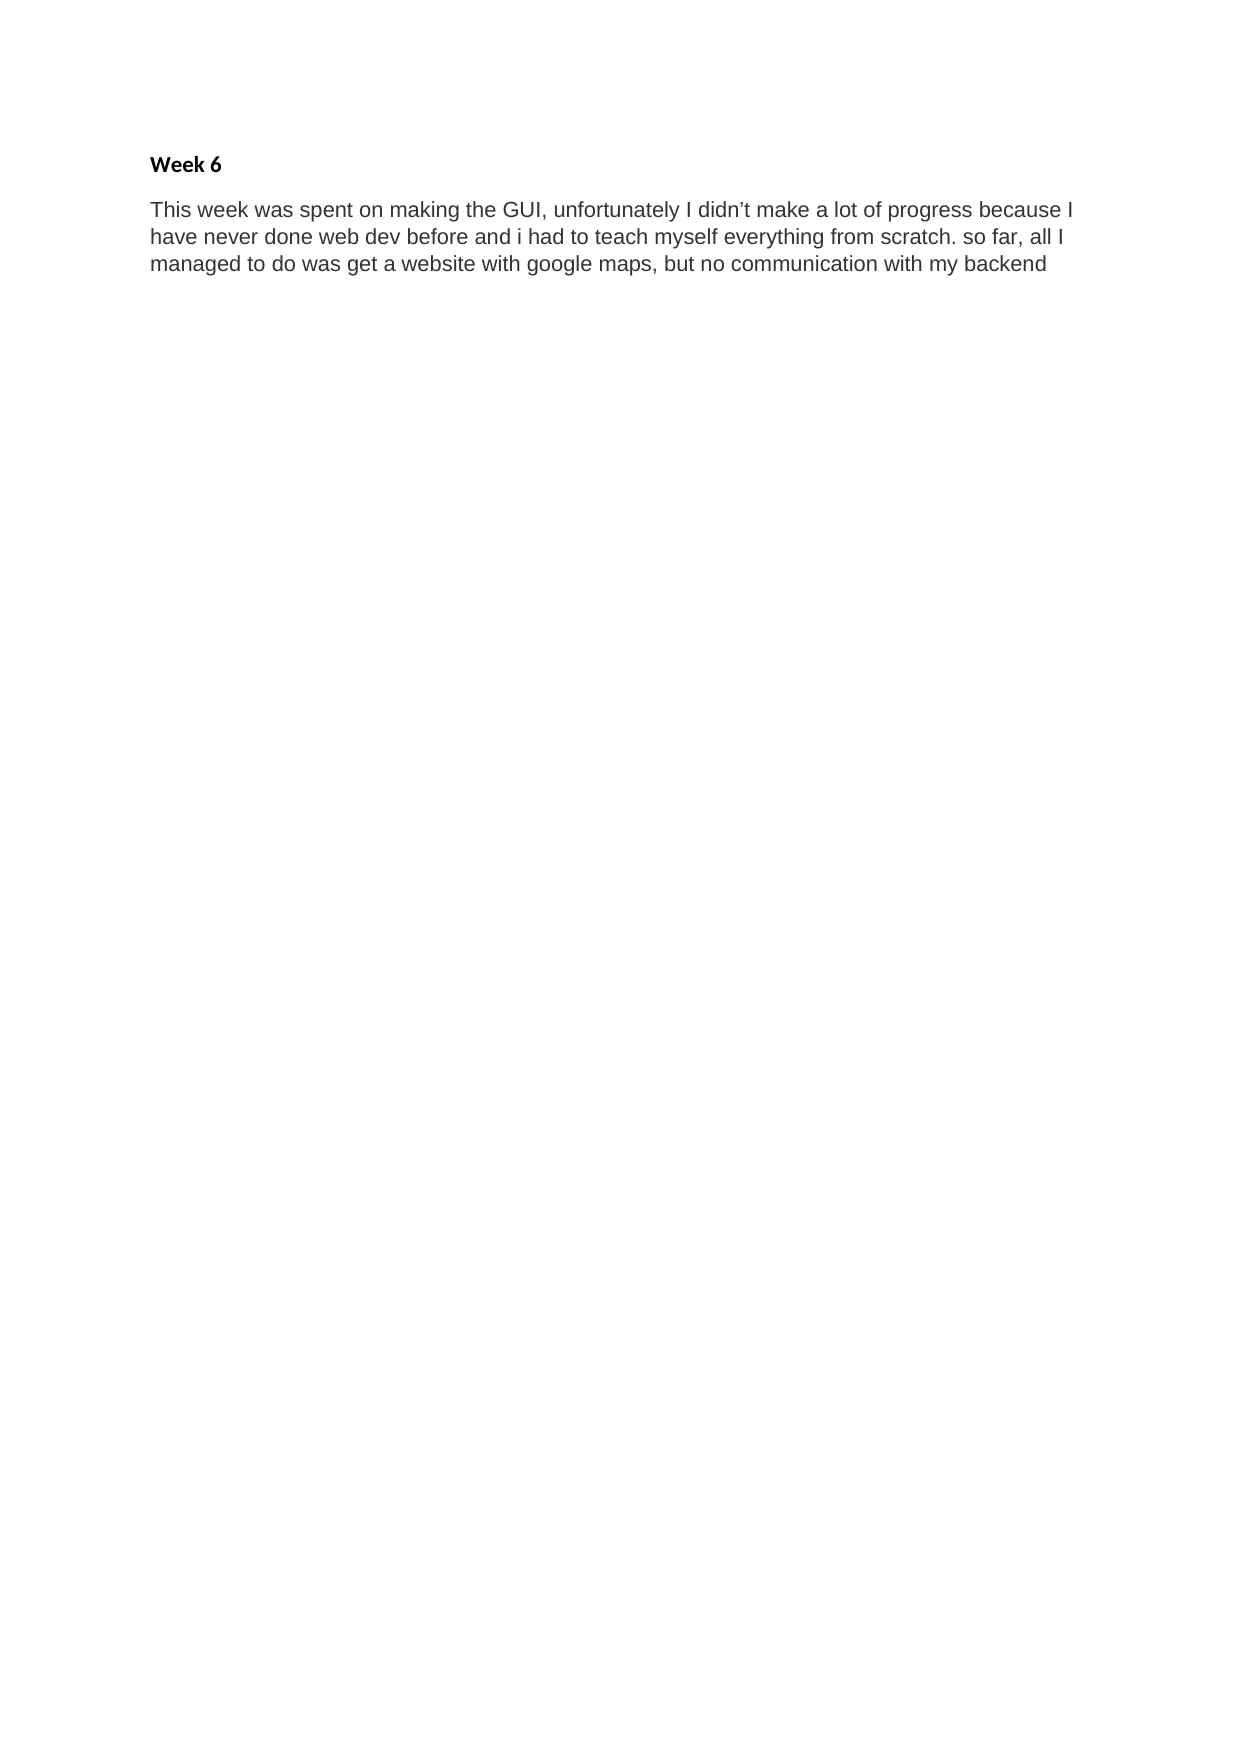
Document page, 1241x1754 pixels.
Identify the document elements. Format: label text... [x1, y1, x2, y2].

text Week 6 [150, 150, 1090, 178]
text This week was spent on making the GUI, unfortunately I didn’t make a lot of progress because I have never done web dev before and i had to teach myself everything from scratch. so far, all I managed to do was get a website with google maps, but no communication with my backend [150, 197, 1090, 276]
